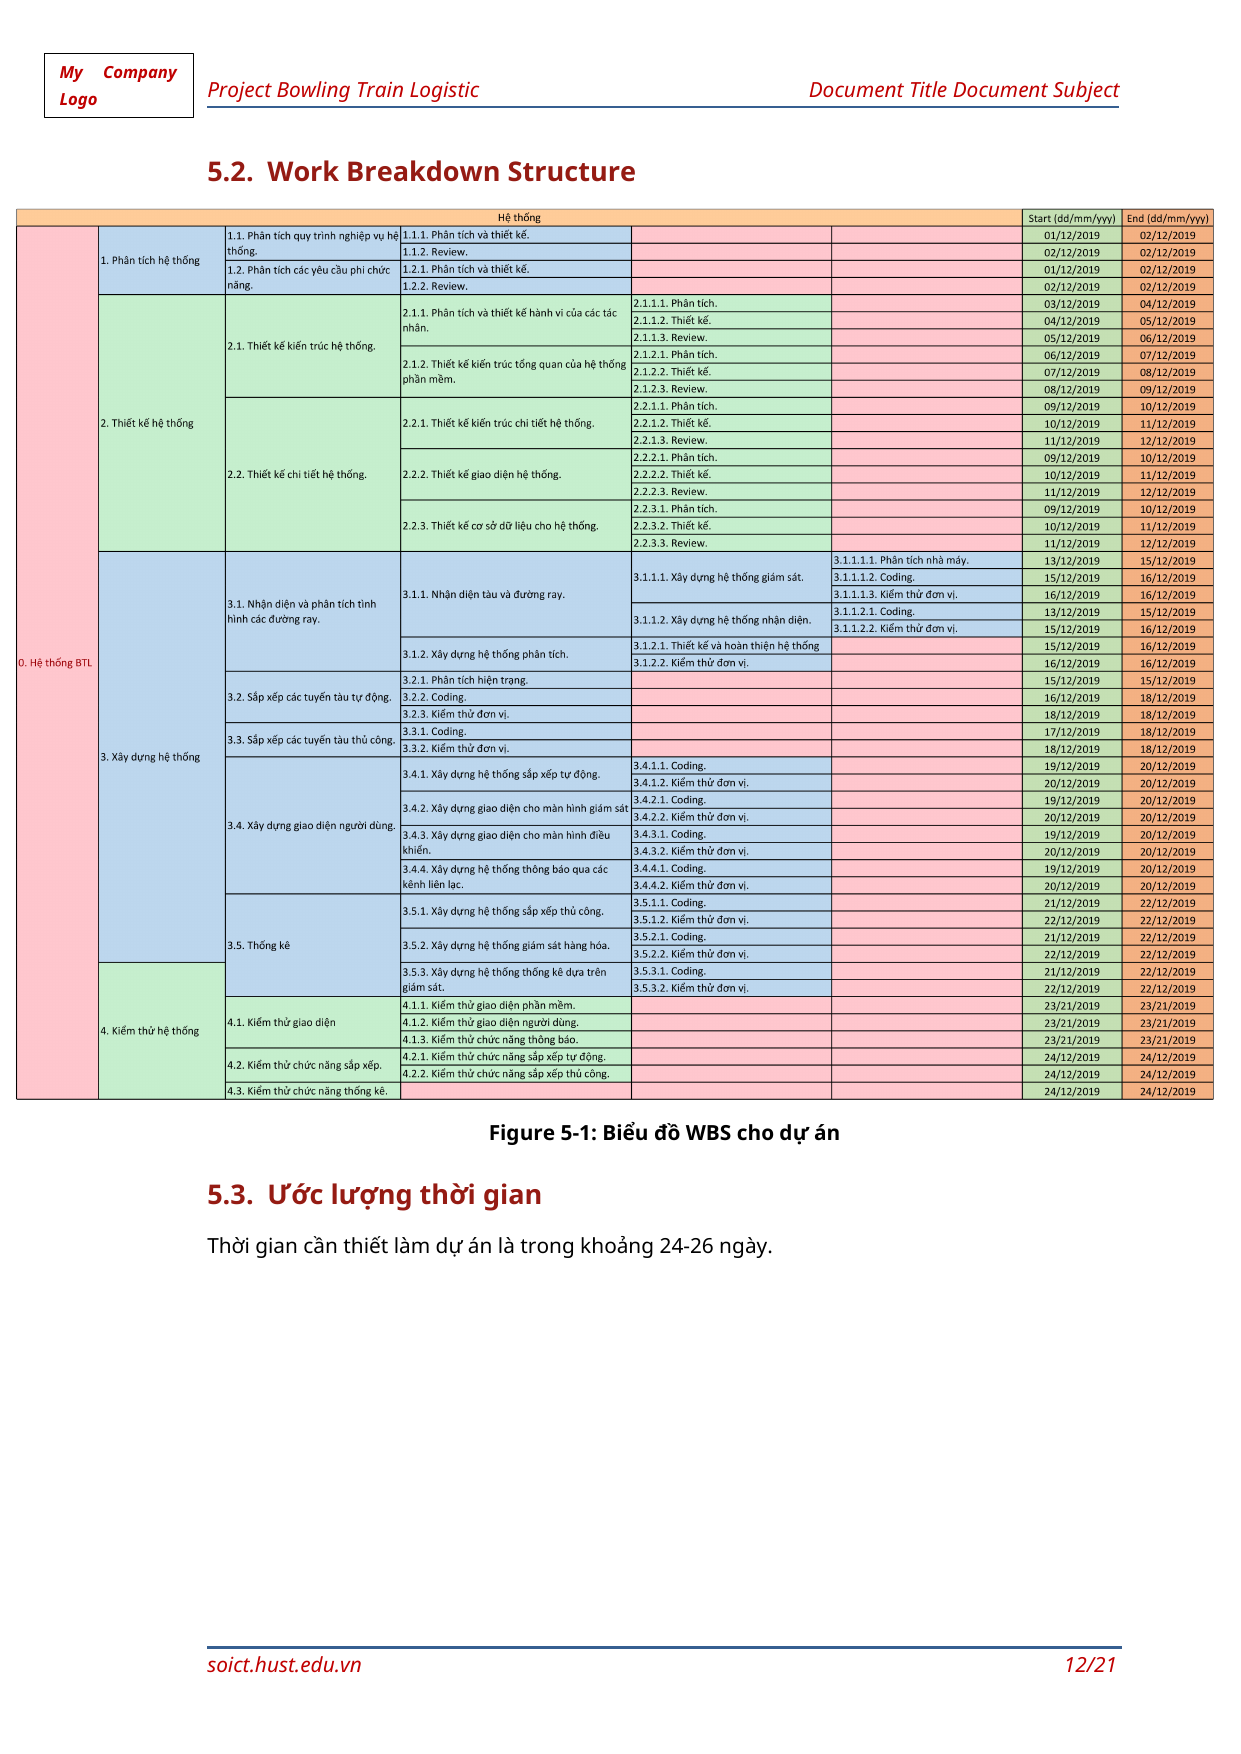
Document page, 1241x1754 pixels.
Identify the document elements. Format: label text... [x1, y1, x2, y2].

subtitle Work Breakdown Structure [207, 152, 1122, 189]
picture [15, 207, 1214, 1102]
text Thời gian cần thiết làm dự án là trong khoảng 24-26 ngày. [207, 1231, 1122, 1259]
subtitle Ước lượng thời gian [207, 1176, 1122, 1213]
